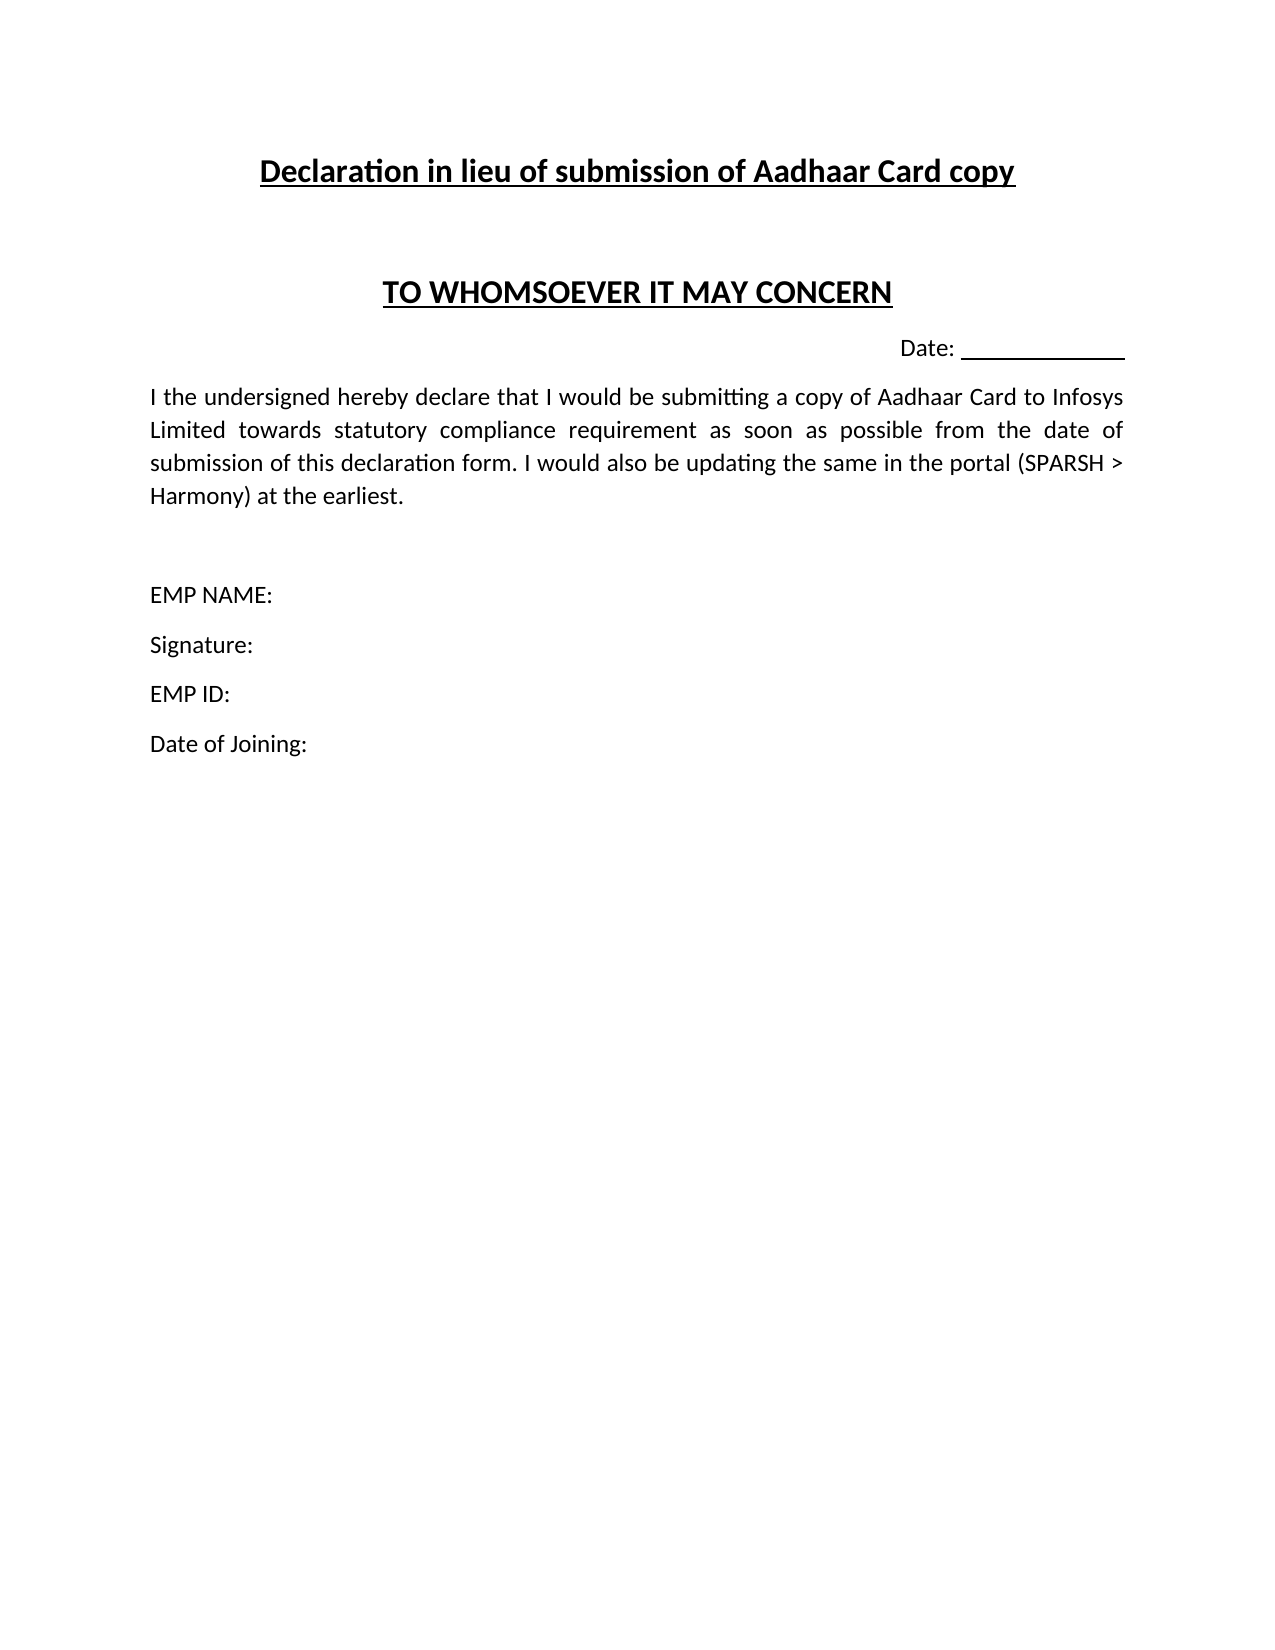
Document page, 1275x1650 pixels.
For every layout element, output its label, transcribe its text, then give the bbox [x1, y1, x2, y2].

text Date: [150, 332, 1125, 362]
text EMP ID: [150, 678, 1125, 709]
text Signature: [150, 629, 1125, 659]
text I the undersigned hereby declare that I would be submitting a copy of Aadhaar Card to Infosys Limited towards statutory compliance requirement as soon as possible from the date of submission of this declaration form. I would also be updating the same in the portal (SPARSH > Harmony) at the earliest. [150, 381, 1125, 511]
text TO WHOMSOEVER IT MAY CONCERN [150, 271, 1125, 312]
text Declaration in lieu of submission of Aadhaar Card copy [150, 150, 1125, 191]
text EMP NAME: [150, 579, 1125, 610]
text Date of Joining: [150, 728, 1125, 759]
